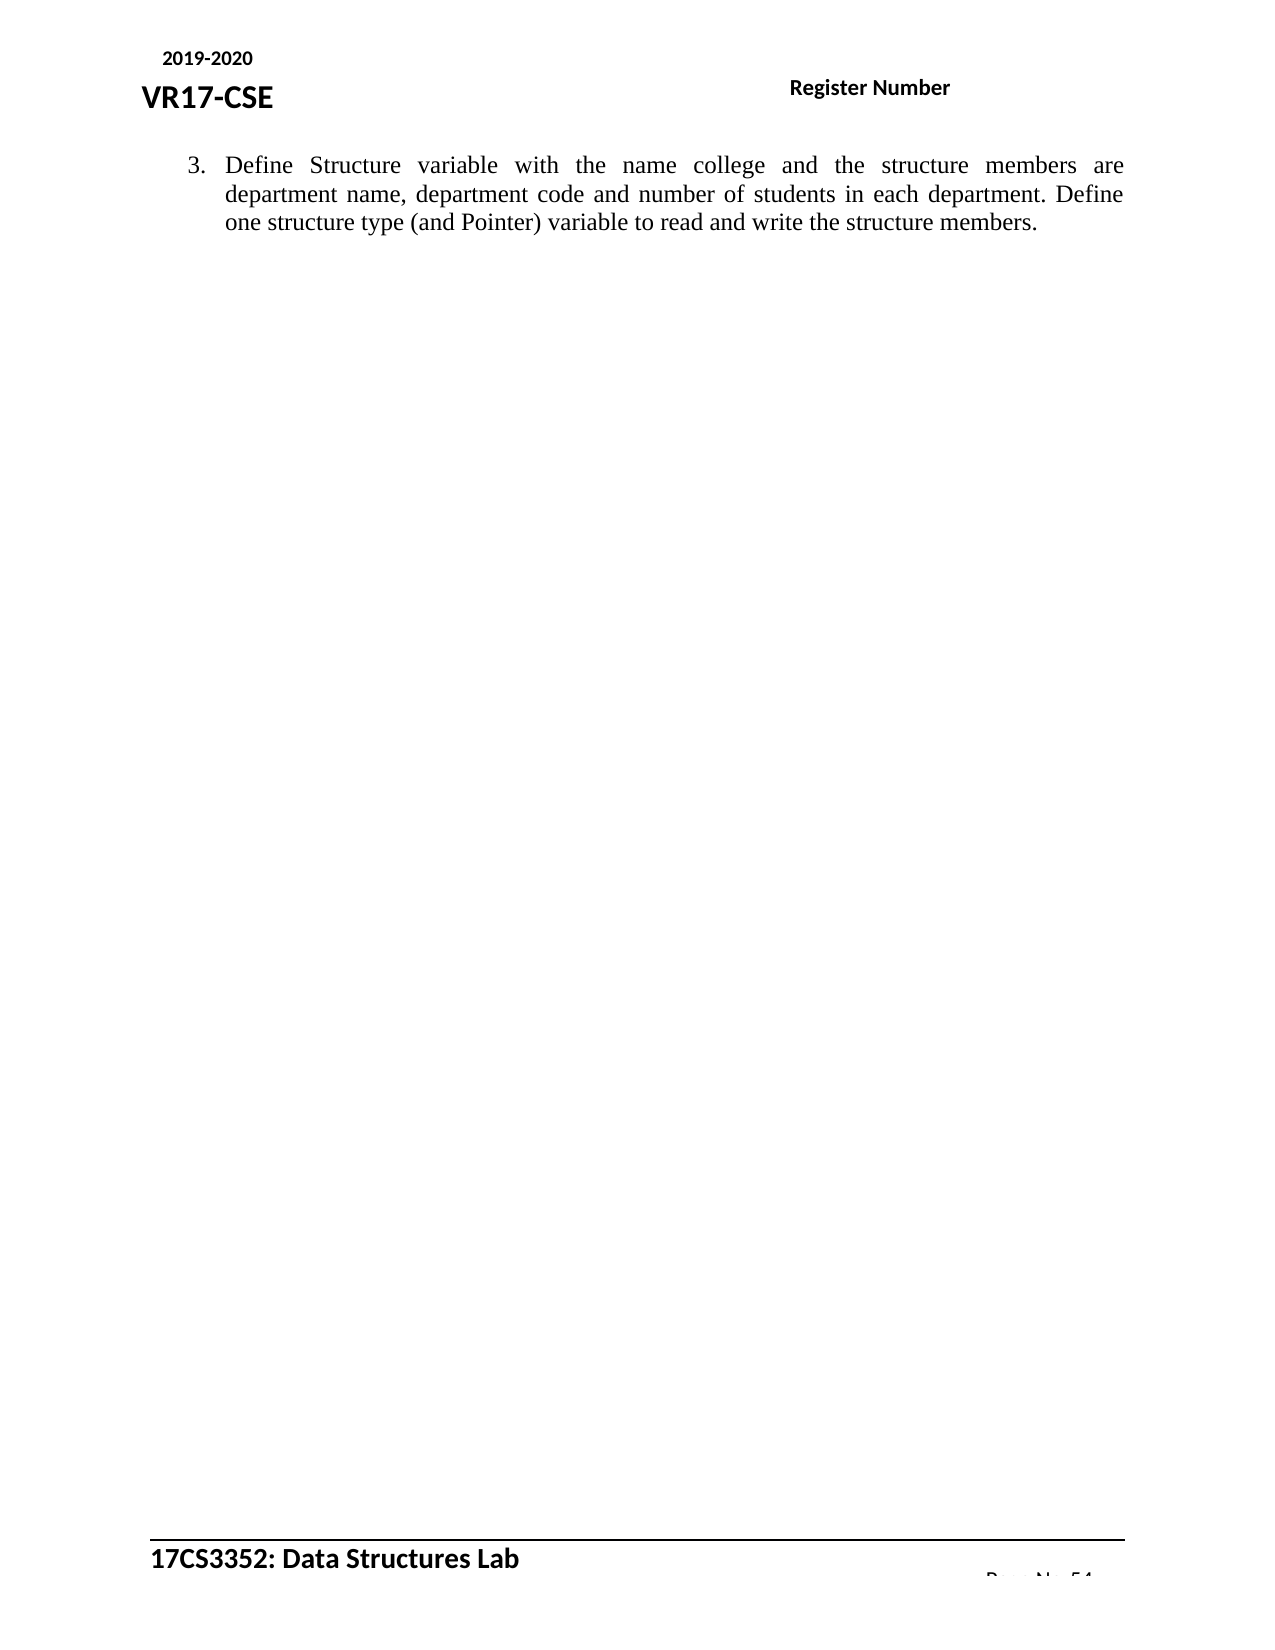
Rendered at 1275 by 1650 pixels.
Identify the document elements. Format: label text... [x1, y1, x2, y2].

list Define Structure variable with the name college and the structure members are department name, department code and number of students in each department. Define one structure type (and Pointer) variable to read and write the structure members. [187, 150, 1125, 236]
